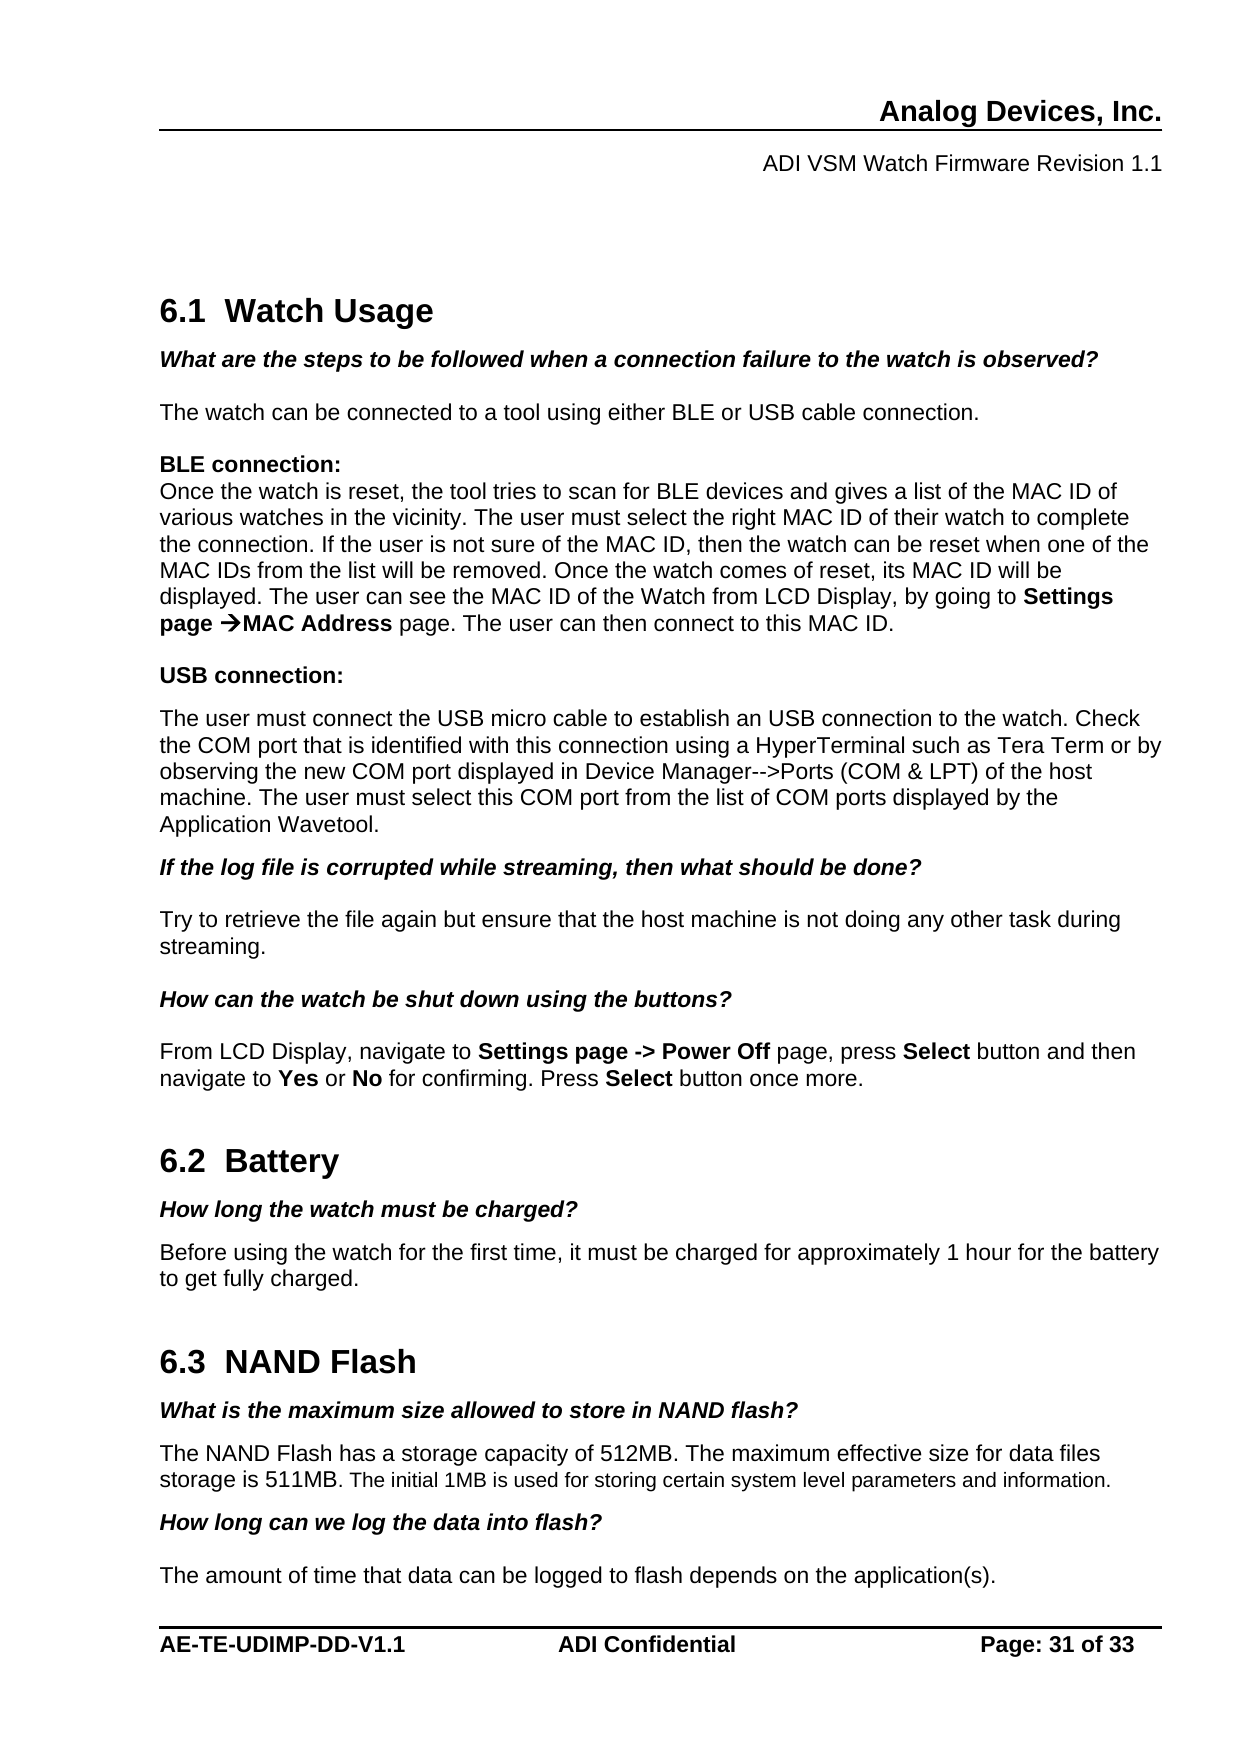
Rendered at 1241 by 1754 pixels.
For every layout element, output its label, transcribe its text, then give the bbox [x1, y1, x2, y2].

subtitle Watch Usage [159, 291, 1162, 329]
text The user must connect the USB micro cable to establish an USB connection to the watch. Check the COM port that is identified with this connection using a HyperTerminal such as Tera Term or by observing the new COM port displayed in Device Manager-->Ports (COM & LPT) of the host machine. The user must select this COM port from the list of COM ports displayed by the Application Wavetool. [159, 705, 1162, 837]
text If the log file is corrupted while streaming, then what should be done? [159, 854, 1162, 880]
text BLE connection: [159, 451, 1162, 478]
text How long the watch must be charged? [159, 1196, 1162, 1222]
text USB connection: [159, 662, 1162, 689]
text The amount of time that data can be logged to flash depends on the application(s). [159, 1562, 1162, 1588]
text What is the maximum size allowed to store in NAND flash? [159, 1397, 1162, 1423]
text Try to retrieve the file again but ensure that the host machine is not doing any other task during streaming. [159, 906, 1162, 959]
text What are the steps to be followed when a connection failure to the watch is observed? [159, 346, 1162, 372]
text The watch can be connected to a tool using either BLE or USB cable connection. [159, 399, 1162, 425]
text Before using the watch for the first time, it must be charged for approximately 1 hour for the battery to get fully charged. [159, 1239, 1162, 1292]
text Once the watch is reset, the tool tries to scan for BLE devices and gives a list of the MAC ID of various watches in the vicinity. The user must select the right MAC ID of their watch to complete the connection. If the user is not sure of the MAC ID, then the watch can be reset when one of the MAC IDs from the list will be removed. Once the watch comes of reset, its MAC ID will be displayed. The user can see the MAC ID of the Watch from LCD Display, by going to Settings page MAC Address page. The user can then connect to this MAC ID. [159, 478, 1162, 636]
text From LCD Display, navigate to Settings page -> Power Off page, press Select button and then navigate to Yes or No for confirming. Press Select button once more. [159, 1038, 1162, 1091]
text The NAND Flash has a storage capacity of 512MB. The maximum effective size for data files storage is 511MB. The initial 1MB is used for storing certain system level parameters and information. [159, 1440, 1162, 1493]
subtitle Battery [159, 1141, 1162, 1179]
text How long can we log the data into flash? [159, 1509, 1162, 1536]
subtitle NAND Flash [159, 1342, 1162, 1380]
text How can the watch be shut down using the buttons? [159, 986, 1162, 1012]
